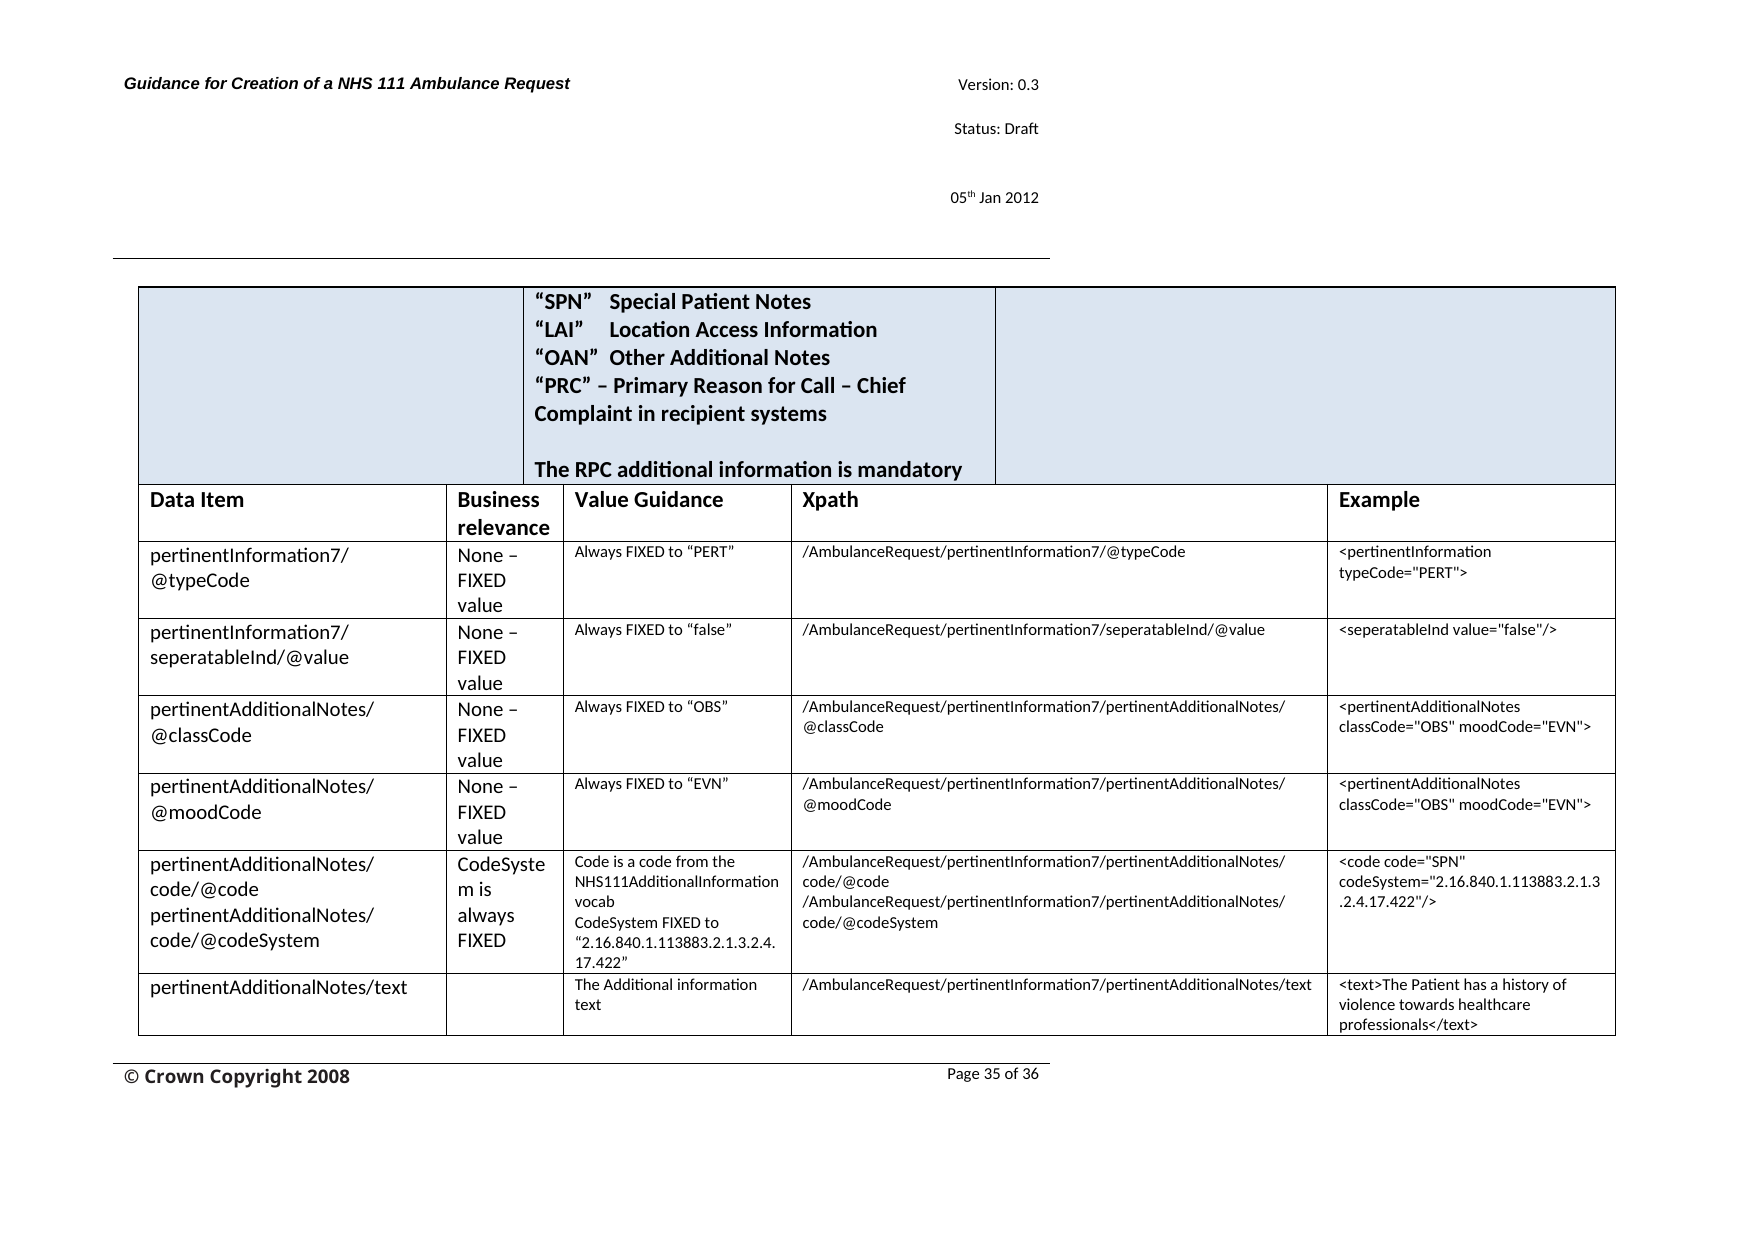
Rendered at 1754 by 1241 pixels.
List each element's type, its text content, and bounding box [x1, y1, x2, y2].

table_cell <seperatableInd value="false"/> [1328, 619, 1615, 695]
table_cell /AmbulanceRequest/pertinentInformation7/seperatableInd/@value [792, 619, 1327, 695]
table_cell None – FIXED value [447, 696, 563, 773]
table_cell The Additional information text [564, 974, 791, 1035]
table_cell Xpath [792, 485, 1327, 541]
table_cell [447, 974, 563, 1035]
table_cell /AmbulanceRequest/pertinentInformation7/pertinentAdditionalNotes/code/@code /AmbulanceRequest/pertinentInformation7/pertinentAdditionalNotes/code/@codeSystem [792, 851, 1327, 973]
table_cell <pertinentAdditionalNotes classCode="OBS" moodCode="EVN"> [1328, 774, 1615, 850]
table_cell None – FIXED value [447, 619, 563, 695]
table_cell Code is a code from the NHS111AdditionalInformation vocab CodeSystem FIXED to “2.16.840.1.113883.2.1.3.2.4.17.422” [564, 851, 791, 973]
table_cell pertinentAdditionalNotes/@classCode [139, 696, 446, 773]
table_cell <text>The Patient has a history of violence towards healthcare professionals</text> [1328, 974, 1615, 1035]
table_cell Always FIXED to “false” [564, 619, 791, 695]
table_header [524, 288, 995, 484]
table_cell Example [1328, 485, 1615, 541]
table_cell /AmbulanceRequest/pertinentInformation7/pertinentAdditionalNotes/@classCode [792, 696, 1327, 773]
table_cell Business relevance [447, 485, 563, 541]
table_cell /AmbulanceRequest/pertinentInformation7/pertinentAdditionalNotes/text [792, 974, 1327, 1035]
table_cell /AmbulanceRequest/pertinentInformation7/pertinentAdditionalNotes/@moodCode [792, 774, 1327, 850]
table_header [139, 288, 523, 484]
table_cell <pertinentInformation typeCode="PERT"> [1328, 542, 1615, 618]
table_cell pertinentAdditionalNotes/@moodCode [139, 774, 446, 850]
table_cell pertinentAdditionalNotes/code/@code pertinentAdditionalNotes/code/@codeSystem [139, 851, 446, 973]
table_cell Value Guidance [564, 485, 791, 541]
table_cell <code code="SPN" codeSystem="2.16.840.1.113883.2.1.3.2.4.17.422"/> [1328, 851, 1615, 973]
table_cell pertinentAdditionalNotes/text [139, 974, 446, 1035]
table_cell pertinentInformation7/seperatableInd/@value [139, 619, 446, 695]
table_cell /AmbulanceRequest/pertinentInformation7/@typeCode [792, 542, 1327, 618]
table_cell pertinentInformation7/@typeCode [139, 542, 446, 618]
table_cell Always FIXED to “OBS” [564, 696, 791, 773]
table_cell None – FIXED value [447, 542, 563, 618]
table_cell Always FIXED to “PERT” [564, 542, 791, 618]
table_cell CodeSystem is always FIXED [447, 851, 563, 973]
table_cell Always FIXED to “EVN” [564, 774, 791, 850]
table_header [996, 288, 1615, 484]
table_cell None – FIXED value [447, 774, 563, 850]
table_cell Data Item [139, 485, 446, 541]
table_cell <pertinentAdditionalNotes classCode="OBS" moodCode="EVN"> [1328, 696, 1615, 773]
